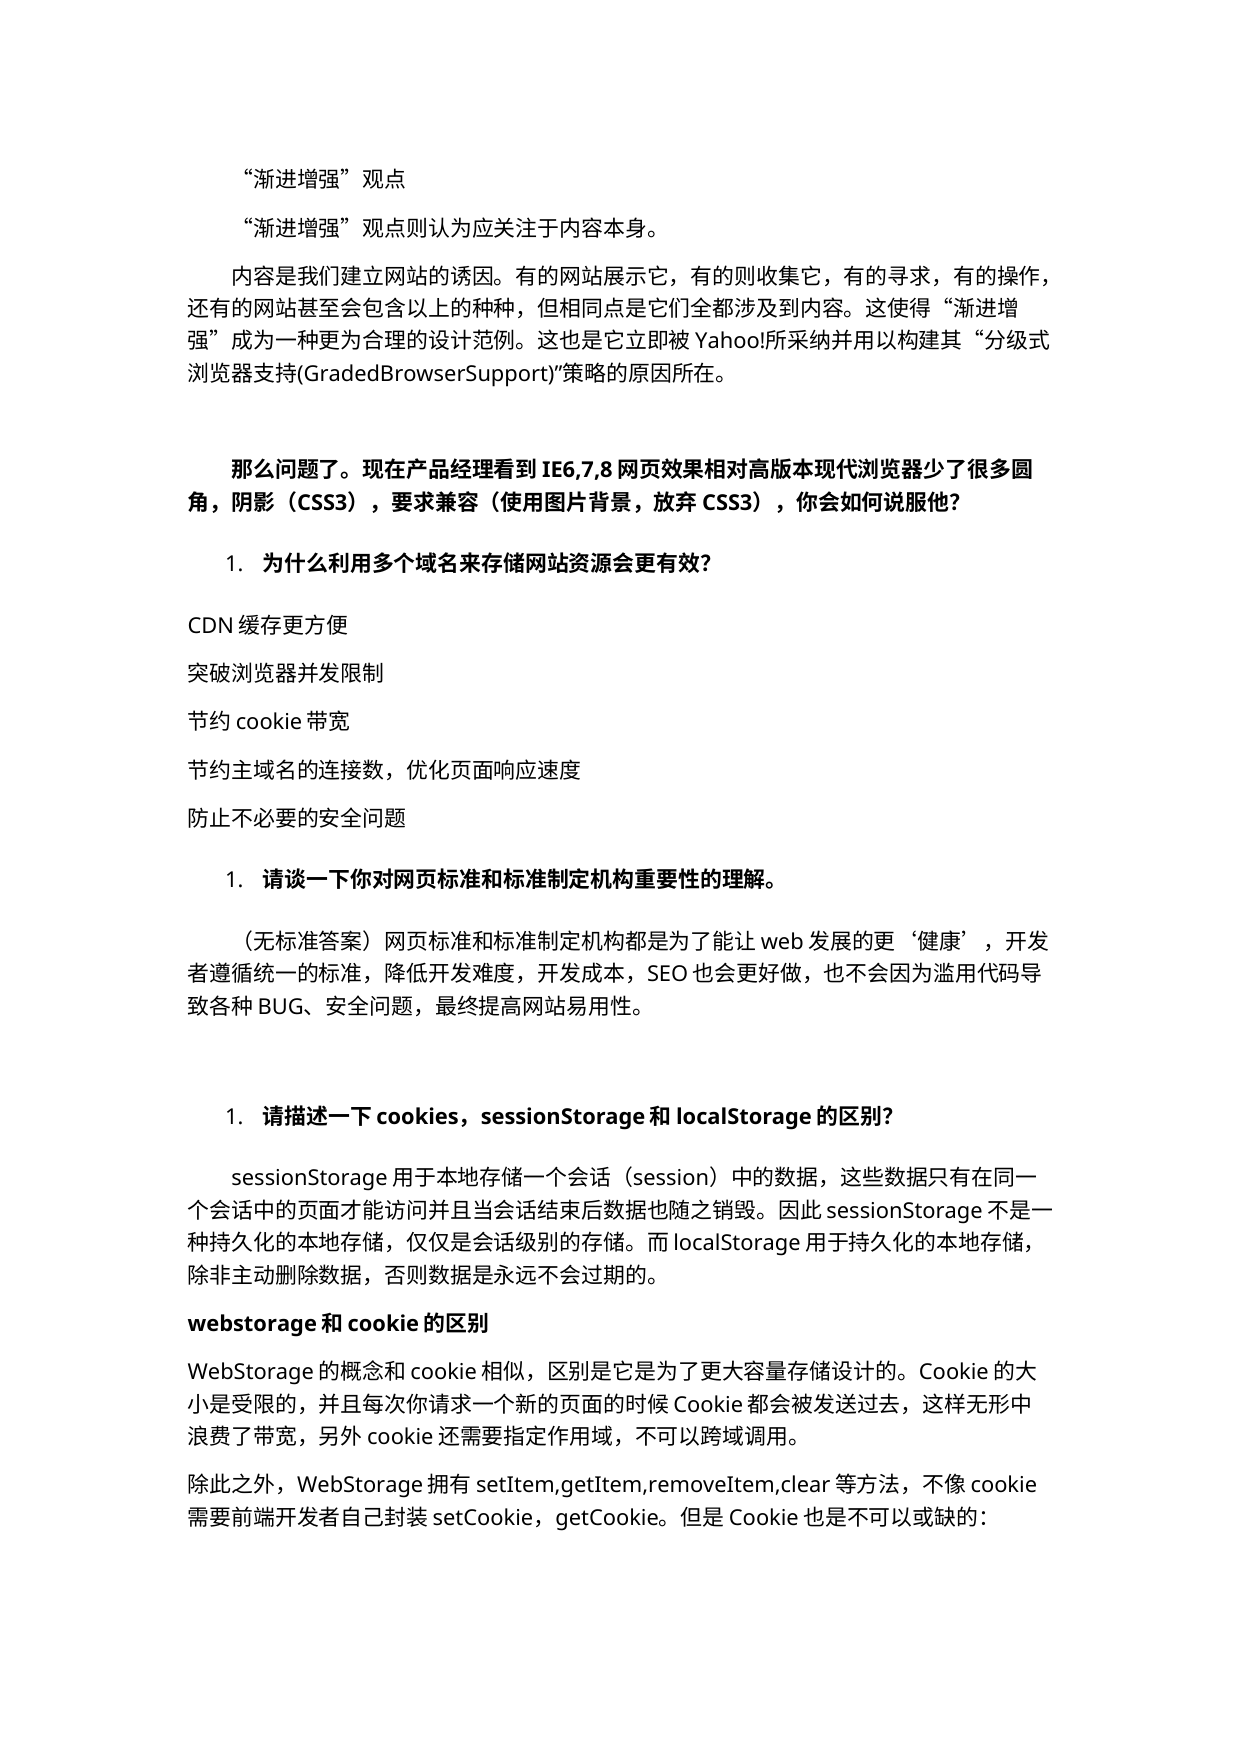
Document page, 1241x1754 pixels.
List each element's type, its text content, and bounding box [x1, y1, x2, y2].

list 为什么利用多个域名来存储网站资源会更有效？ [225, 546, 1053, 579]
list 请谈一下你对网页标准和标准制定机构重要性的理解。 [225, 862, 1053, 894]
text WebStorage的概念和cookie相似，区别是它是为了更大容量存储设计的。Cookie的大小是受限的，并且每次你请求一个新的页面的时候Cookie都会被发送过去，这样无形中浪费了带宽，另外cookie还需要指定作用域，不可以跨域调用。 [187, 1354, 1053, 1451]
list 请描述一下cookies，sessionStorage和localStorage的区别？ [225, 1098, 1053, 1131]
text 防止不必要的安全问题 [187, 800, 1053, 833]
text 突破浏览器并发限制 [187, 656, 1053, 688]
text 内容是我们建立网站的诱因。有的网站展示它，有的则收集它，有的寻求，有的操作，还有的网站甚至会包含以上的种种，但相同点是它们全都涉及到内容。这使得“渐进增强”成为一种更为合理的设计范例。这也是它立即被Yahoo!所采纳并用以构建其“分级式浏览器支持(GradedBrowserSupport)”策略的原因所在。 [187, 258, 1053, 388]
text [187, 1467, 1053, 1532]
text sessionStorage用于本地存储一个会话（session）中的数据，这些数据只有在同一个会话中的页面才能访问并且当会话结束后数据也随之销毁。因此sessionStorage不是一种持久化的本地存储，仅仅是会话级别的存储。而localStorage用于持久化的本地存储，除非主动删除数据，否则数据是永远不会过期的。 [187, 1160, 1053, 1290]
text 节约cookie带宽 [187, 704, 1053, 737]
text 那么问题了。现在产品经理看到IE6,7,8网页效果相对高版本现代浏览器少了很多圆角，阴影（CSS3），要求兼容（使用图片背景，放弃CSS3），你会如何说服他？ [187, 452, 1053, 517]
text CDN缓存更方便 [187, 608, 1053, 640]
text “渐进增强”观点 [187, 162, 1053, 194]
text （无标准答案）网页标准和标准制定机构都是为了能让web发展的更‘健康’，开发者遵循统一的标准，降低开发难度，开发成本，SEO也会更好做，也不会因为滥用代码导致各种BUG、安全问题，最终提高网站易用性。 [187, 924, 1053, 1021]
text “渐进增强”观点则认为应关注于内容本身。 [187, 210, 1053, 243]
text 节约主域名的连接数，优化页面响应速度 [187, 752, 1053, 785]
text webstorage和cookie的区别 [187, 1306, 1053, 1338]
